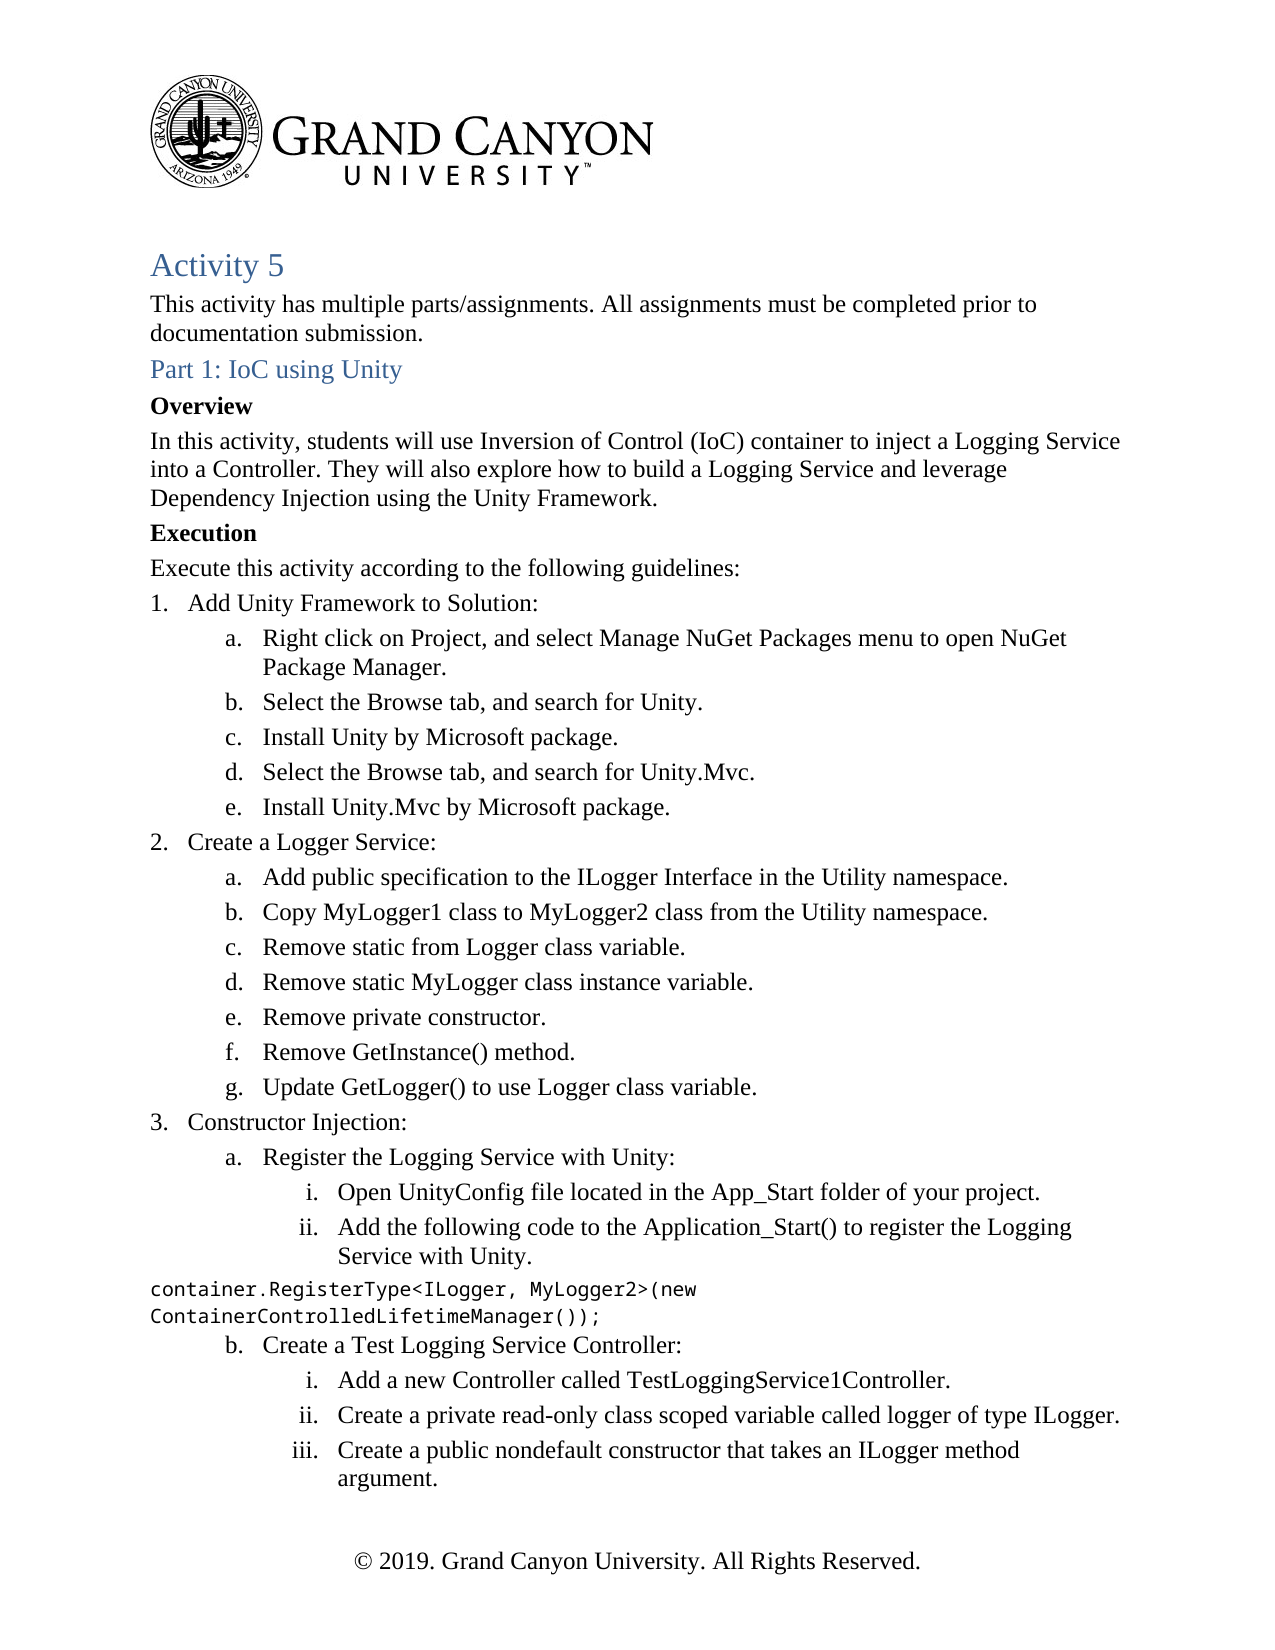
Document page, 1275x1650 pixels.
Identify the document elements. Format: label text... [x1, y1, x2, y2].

list Create a Logger Service: [150, 827, 1125, 856]
picture [150, 75, 654, 188]
text Execute this activity according to the following guidelines: [150, 553, 1125, 582]
list Add a new Controller called TestLoggingService1Controller. [319, 1365, 1125, 1393]
list Register the Logging Service with Unity: [225, 1142, 1125, 1171]
list Create a Test Logging Service Controller: [225, 1330, 1125, 1358]
text This activity has multiple parts/assignments. All assignments must be completed prior to documentation submission. [150, 289, 1125, 347]
list Create a public nondefault constructor that takes an ILogger method argument. [319, 1435, 1125, 1492]
list Select the Browse tab, and search for Unity.Mvc. [225, 757, 1125, 786]
subtitle Activity 5 [150, 245, 1125, 283]
list Constructor Injection: [150, 1107, 1125, 1136]
text In this activity, students will use Inversion of Control (IoC) container to inject a Logging Service into a Controller. They will also explore how to build a Logging Service and leverage Dependency Injection using the Unity Framework. [150, 426, 1125, 512]
text Execution [150, 518, 1125, 547]
list Right click on Project, and select Manage NuGet Packages menu to open NuGet Package Manager. [225, 623, 1125, 681]
list Install Unity by Microsoft package. [225, 722, 1125, 751]
list Add public specification to the ILogger Interface in the Utility namespace. [225, 862, 1125, 891]
text container.RegisterType<ILogger, MyLogger2>(new ContainerControlledLifetimeManager()); [150, 1276, 1125, 1330]
list Update GetLogger() to use Logger class variable. [225, 1072, 1125, 1101]
subtitle Part 1: IoC using Unity [150, 353, 1125, 384]
list Remove GetInstance() method. [225, 1037, 1125, 1066]
list Add the following code to the Application_Start() to register the Logging Service with Unity. [319, 1212, 1125, 1269]
list Create a private read-only class scoped variable called logger of type ILogger. [319, 1400, 1125, 1428]
list Copy MyLogger1 class to MyLogger2 class from the Utility namespace. [225, 897, 1125, 926]
text Overview [150, 391, 1125, 419]
list Install Unity.Mvc by Microsoft package. [225, 792, 1125, 821]
list Remove static from Logger class variable. [225, 932, 1125, 961]
list Add Unity Framework to Solution: [150, 588, 1125, 617]
list Remove private constructor. [225, 1002, 1125, 1031]
list Select the Browse tab, and search for Unity. [225, 687, 1125, 716]
list Open UnityConfig file located in the App_Start folder of your project. [319, 1177, 1125, 1206]
list Remove static MyLogger class instance variable. [225, 967, 1125, 996]
